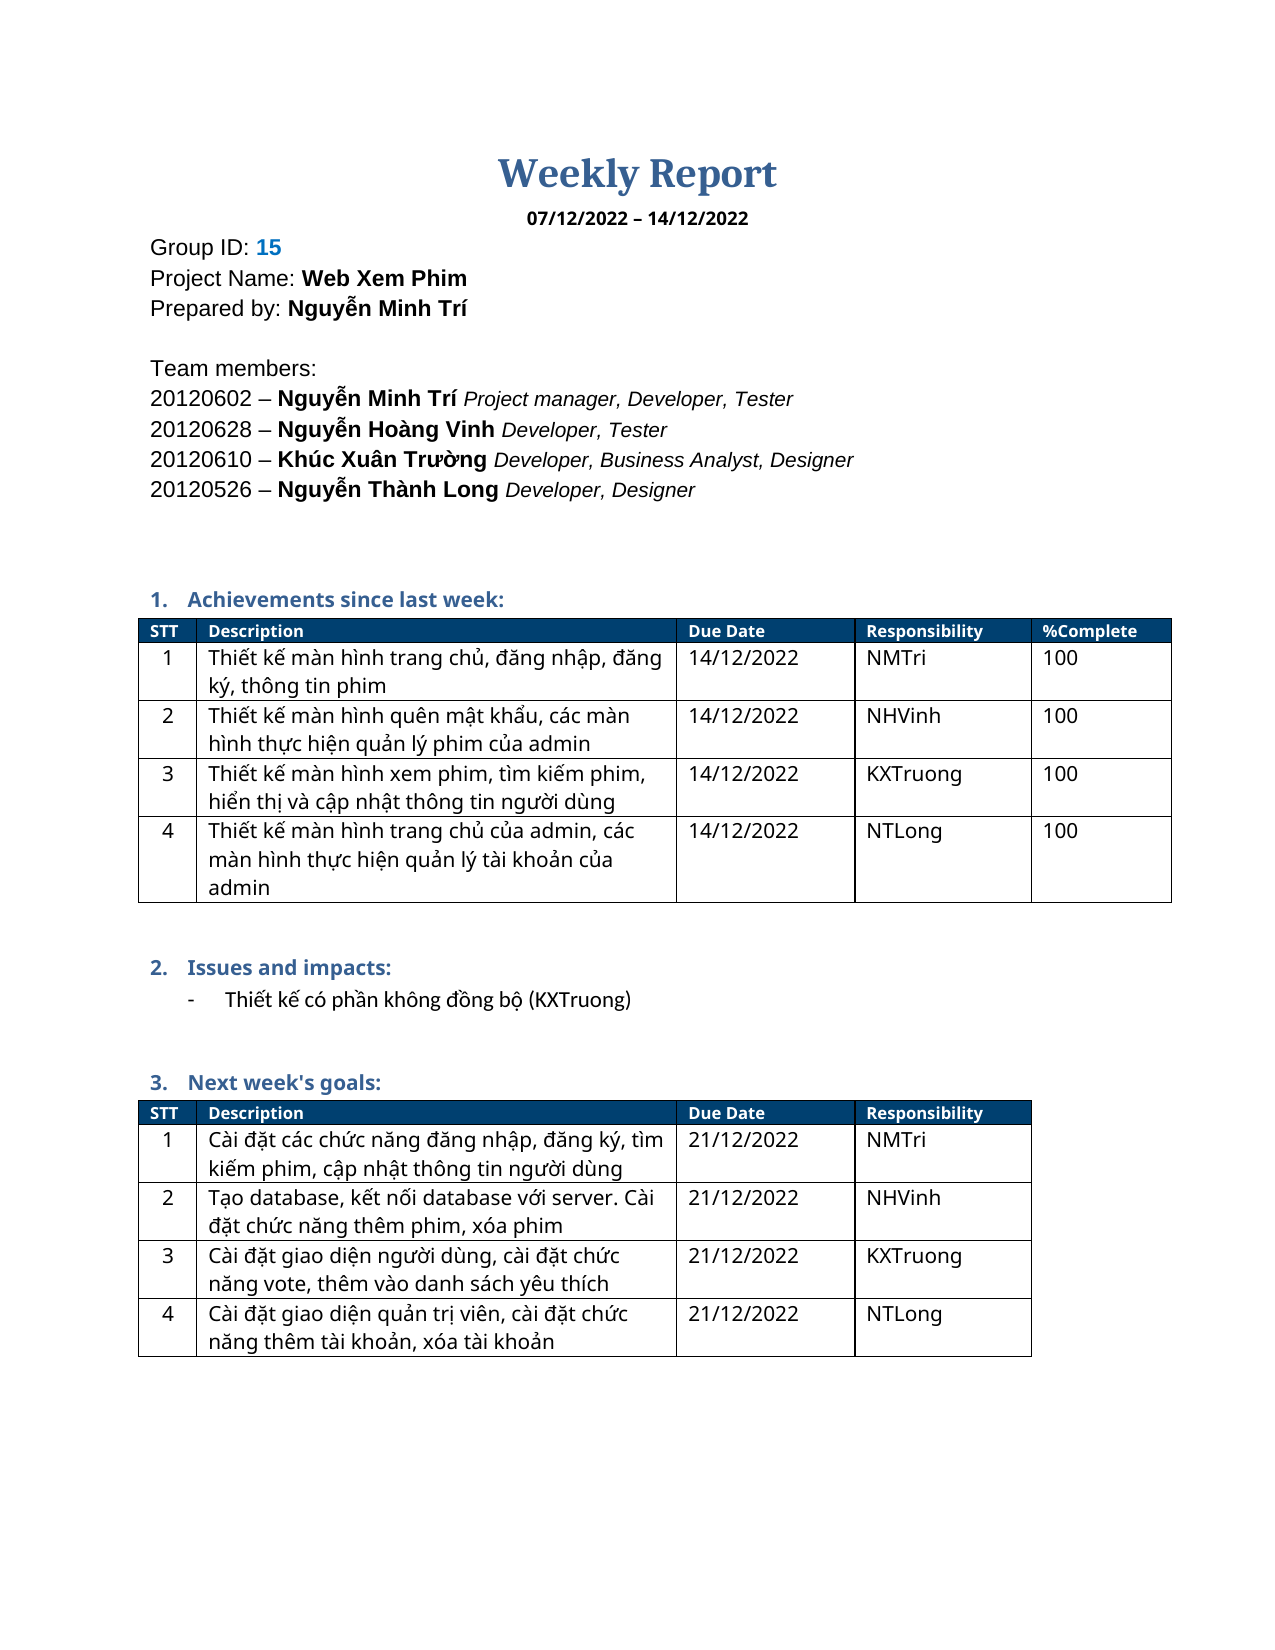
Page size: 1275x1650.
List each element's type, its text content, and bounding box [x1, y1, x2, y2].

table_header STT [139, 1101, 196, 1124]
table_cell 14/12/2022 [677, 759, 854, 816]
table_cell 3 [139, 1241, 196, 1298]
table_cell 21/12/2022 [677, 1183, 854, 1240]
list Thiết kế có phần không đồng bộ (KXTruong) [187, 986, 1125, 1014]
subtitle Achievements since last week: [150, 586, 1125, 614]
table_cell 21/12/2022 [677, 1125, 854, 1182]
table_header Description [197, 619, 676, 642]
table_cell Thiết kế màn hình trang chủ của admin, các màn hình thực hiện quản lý tài khoản của admin [197, 817, 676, 902]
table_cell 1 [139, 643, 196, 700]
text Group ID: 15 [150, 234, 1125, 261]
table_cell 1 [139, 1125, 196, 1182]
table_header %Complete [1032, 619, 1171, 642]
table_cell 100 [1032, 759, 1171, 816]
table_cell Cài đặt giao diện người dùng, cài đặt chức năng vote, thêm vào danh sách yêu thích [197, 1241, 676, 1298]
table_header Description [197, 1101, 676, 1124]
table_header Due Date [677, 1101, 854, 1124]
table_cell Tạo database, kết nối database với server. Cài đặt chức năng thêm phim, xóa phim [197, 1183, 676, 1240]
table_cell 100 [1032, 643, 1171, 700]
table_cell 100 [1032, 817, 1171, 902]
table_cell 2 [139, 701, 196, 758]
table_cell Thiết kế màn hình trang chủ, đăng nhập, đăng ký, thông tin phim [197, 643, 676, 700]
table_cell Thiết kế màn hình xem phim, tìm kiếm phim, hiển thị và cập nhật thông tin người dùng [197, 759, 676, 816]
table_cell NTLong [856, 817, 1031, 902]
table_cell 4 [139, 817, 196, 902]
table_cell 21/12/2022 [677, 1299, 854, 1356]
table_cell 100 [1032, 701, 1171, 758]
table_cell Thiết kế màn hình quên mật khẩu, các màn hình thực hiện quản lý phim của admin [197, 701, 676, 758]
table_cell Cài đặt giao diện quản trị viên, cài đặt chức năng thêm tài khoản, xóa tài khoản [197, 1299, 676, 1356]
table_cell NTLong [856, 1299, 1031, 1356]
table_cell 2 [139, 1183, 196, 1240]
table_cell 14/12/2022 [677, 817, 854, 902]
subtitle Issues and impacts: [150, 953, 1125, 981]
text 20120602 – Nguyễn Minh Trí Project manager, Developer, Tester 20120628 – Nguyễn Hoàng Vinh Developer, Tester 20120610 – Khúc Xuân Trường Developer, Business Analyst, Designer 20120526 – Nguyễn Thành Long Developer, Designer [150, 385, 1125, 502]
subtitle Next week's goals: [150, 1068, 1125, 1096]
table_cell NMTri [856, 643, 1031, 700]
table_cell NHVinh [856, 701, 1031, 758]
table_cell 3 [139, 759, 196, 816]
table_header Responsibility [856, 1101, 1031, 1124]
table_header Due Date [677, 619, 854, 642]
table_cell 14/12/2022 [677, 643, 854, 700]
table_cell NMTri [856, 1125, 1031, 1182]
table_cell Cài đặt các chức năng đăng nhập, đăng ký, tìm kiếm phim, cập nhật thông tin người dùng [197, 1125, 676, 1182]
table_cell NHVinh [856, 1183, 1031, 1240]
text Weekly Report [150, 150, 1125, 198]
table_header Responsibility [856, 619, 1031, 642]
table_header STT [139, 619, 196, 642]
table_cell KXTruong [856, 1241, 1031, 1298]
table_cell 14/12/2022 [677, 701, 854, 758]
text Prepared by: Nguyễn Minh Trí [150, 295, 1125, 321]
text Project Name: Web Xem Phim [150, 264, 1125, 291]
table_cell 4 [139, 1299, 196, 1356]
table_cell KXTruong [856, 759, 1031, 816]
text Team members: [150, 355, 1125, 382]
text 07/12/2022 – 14/12/2022 [150, 205, 1125, 231]
table_cell 21/12/2022 [677, 1241, 854, 1298]
